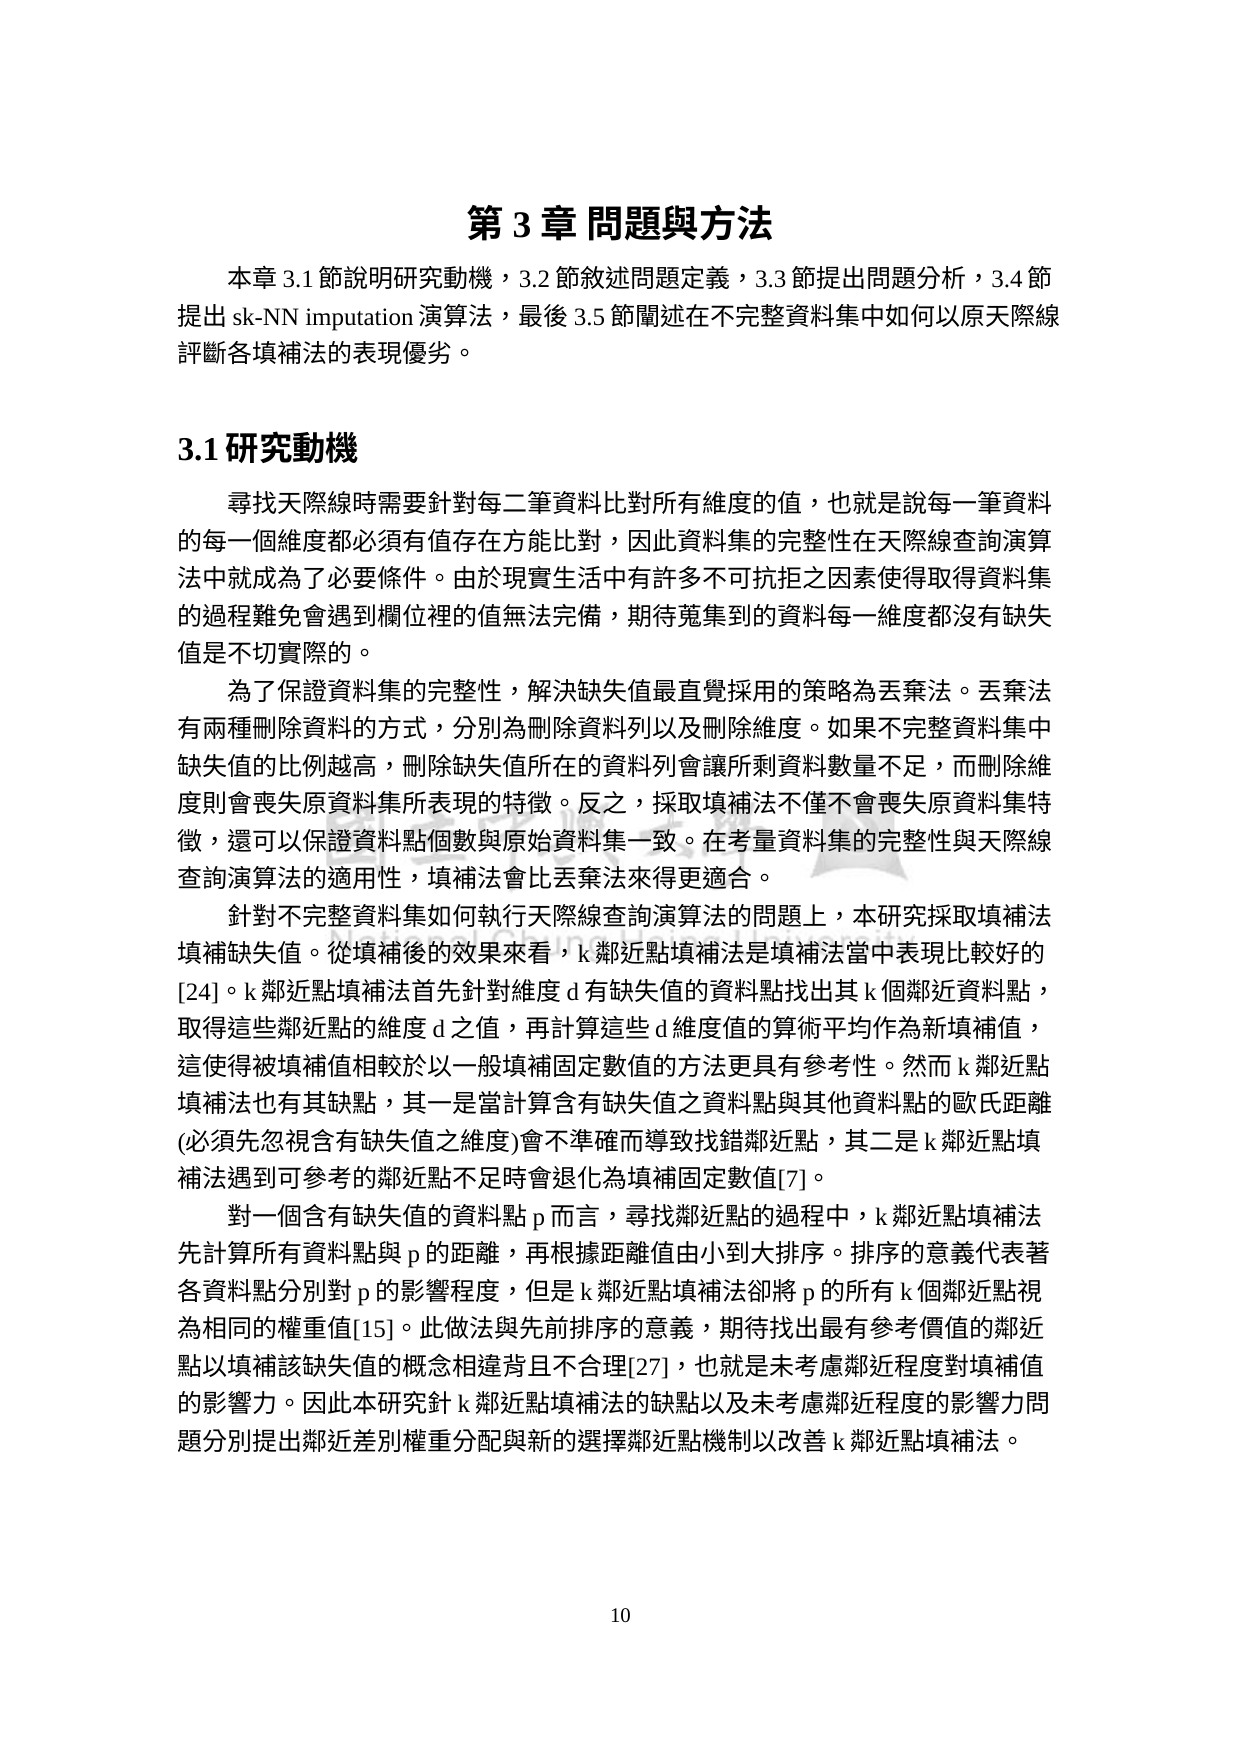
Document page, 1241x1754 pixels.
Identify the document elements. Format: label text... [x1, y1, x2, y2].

text 為了保證資料集的完整性，解決缺失值最直覺採用的策略為丟棄法。丟棄法有兩種刪除資料的方式，分別為刪除資料列以及刪除維度。如果不完整資料集中缺失值的比例越高，刪除缺失值所在的資料列會讓所剩資料數量不足，而刪除維度則會喪失原資料集所表現的特徵。反之，採取填補法不僅不會喪失原資料集特徵，還可以保證資料點個數與原始資料集一致。在考量資料集的完整性與天際線查詢演算法的適用性，填補法會比丟棄法來得更適合。 [177, 671, 1063, 896]
subtitle 問題與方法 [177, 183, 1063, 258]
subtitle 3.1研究動機 [177, 408, 1063, 483]
text 尋找天際線時需要針對每二筆資料比對所有維度的值，也就是說每一筆資料的每一個維度都必須有值存在方能比對，因此資料集的完整性在天際線查詢演算法中就成為了必要條件。由於現實生活中有許多不可抗拒之因素使得取得資料集的過程難免會遇到欄位裡的值無法完備，期待蒐集到的資料每一維度都沒有缺失值是不切實際的。 [177, 483, 1063, 671]
text 本章3.1節說明研究動機，3.2節敘述問題定義，3.3節提出問題分析，3.4節提出sk-NN imputation演算法，最後3.5節闡述在不完整資料集中如何以原天際線評斷各填補法的表現優劣。 [177, 258, 1063, 371]
text 針對不完整資料集如何執行天際線查詢演算法的問題上，本研究採取填補法填補缺失值。從填補後的效果來看，k鄰近點填補法是填補法當中表現比較好的[24]。k鄰近點填補法首先針對維度d有缺失值的資料點找出其k個鄰近資料點，取得這些鄰近點的維度d之值，再計算這些d維度值的算術平均作為新填補值，這使得被填補值相較於以一般填補固定數值的方法更具有參考性。然而k鄰近點填補法也有其缺點，其一是當計算含有缺失值之資料點與其他資料點的歐氏距離(必須先忽視含有缺失值之維度)會不準確而導致找錯鄰近點，其二是k鄰近點填補法遇到可參考的鄰近點不足時會退化為填補固定數值[7]。 [177, 896, 1063, 1196]
text 對一個含有缺失值的資料點p而言，尋找鄰近點的過程中，k鄰近點填補法先計算所有資料點與p的距離，再根據距離值由小到大排序。排序的意義代表著各資料點分別對p的影響程度，但是k鄰近點填補法卻將p的所有k個鄰近點視為相同的權重值[15]。此做法與先前排序的意義，期待找出最有參考價值的鄰近點以填補該缺失值的概念相違背且不合理[27]，也就是未考慮鄰近程度對填補值的影響力。因此本研究針k鄰近點填補法的缺點以及未考慮鄰近程度的影響力問題分別提出鄰近差別權重分配與新的選擇鄰近點機制以改善k鄰近點填補法。 [177, 1196, 1063, 1458]
